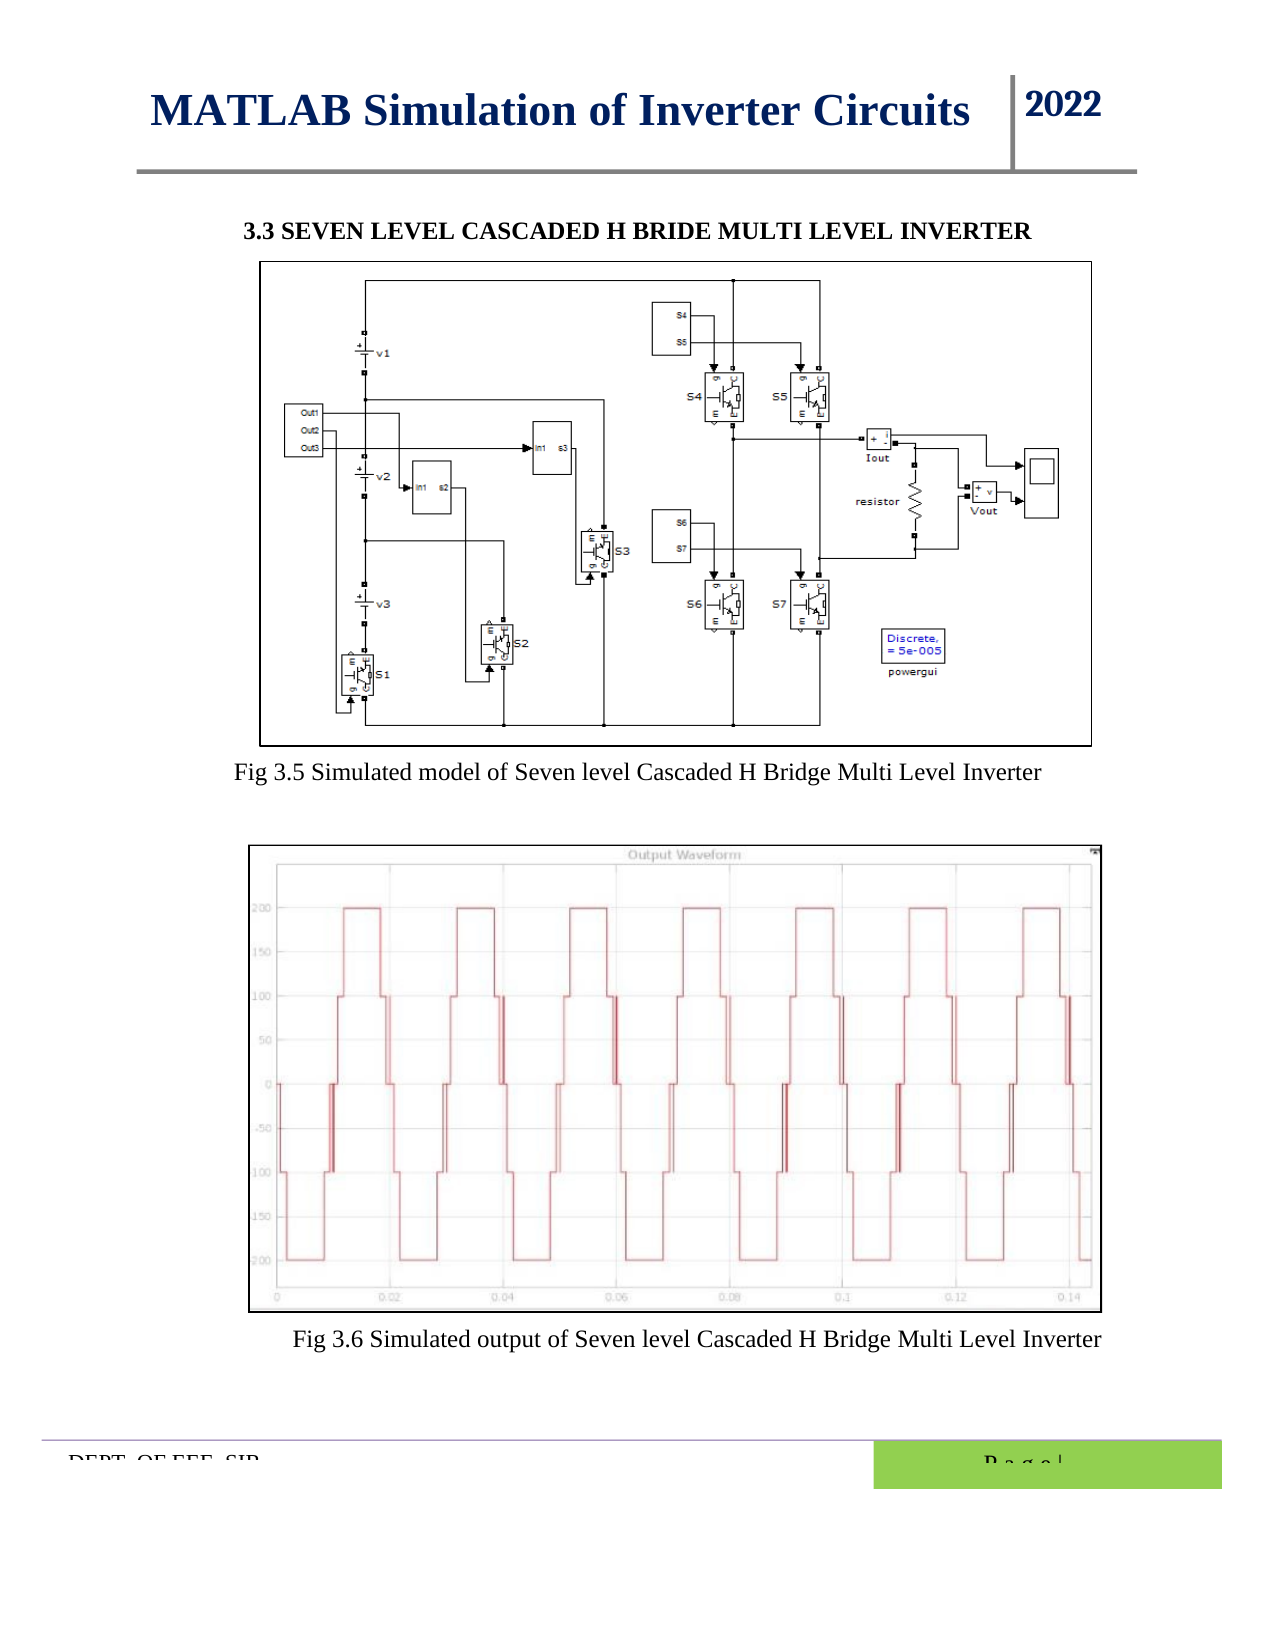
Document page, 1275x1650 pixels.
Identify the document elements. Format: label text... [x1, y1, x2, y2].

picture [250, 846, 1100, 1311]
subtitle SEVEN LEVEL CASCADED H BRIDE MULTI LEVEL INVERTER [243, 216, 1233, 244]
text Fig 3.5 Simulated model of Seven level Cascaded H Bridge Multi Level Inverter [234, 267, 1233, 786]
